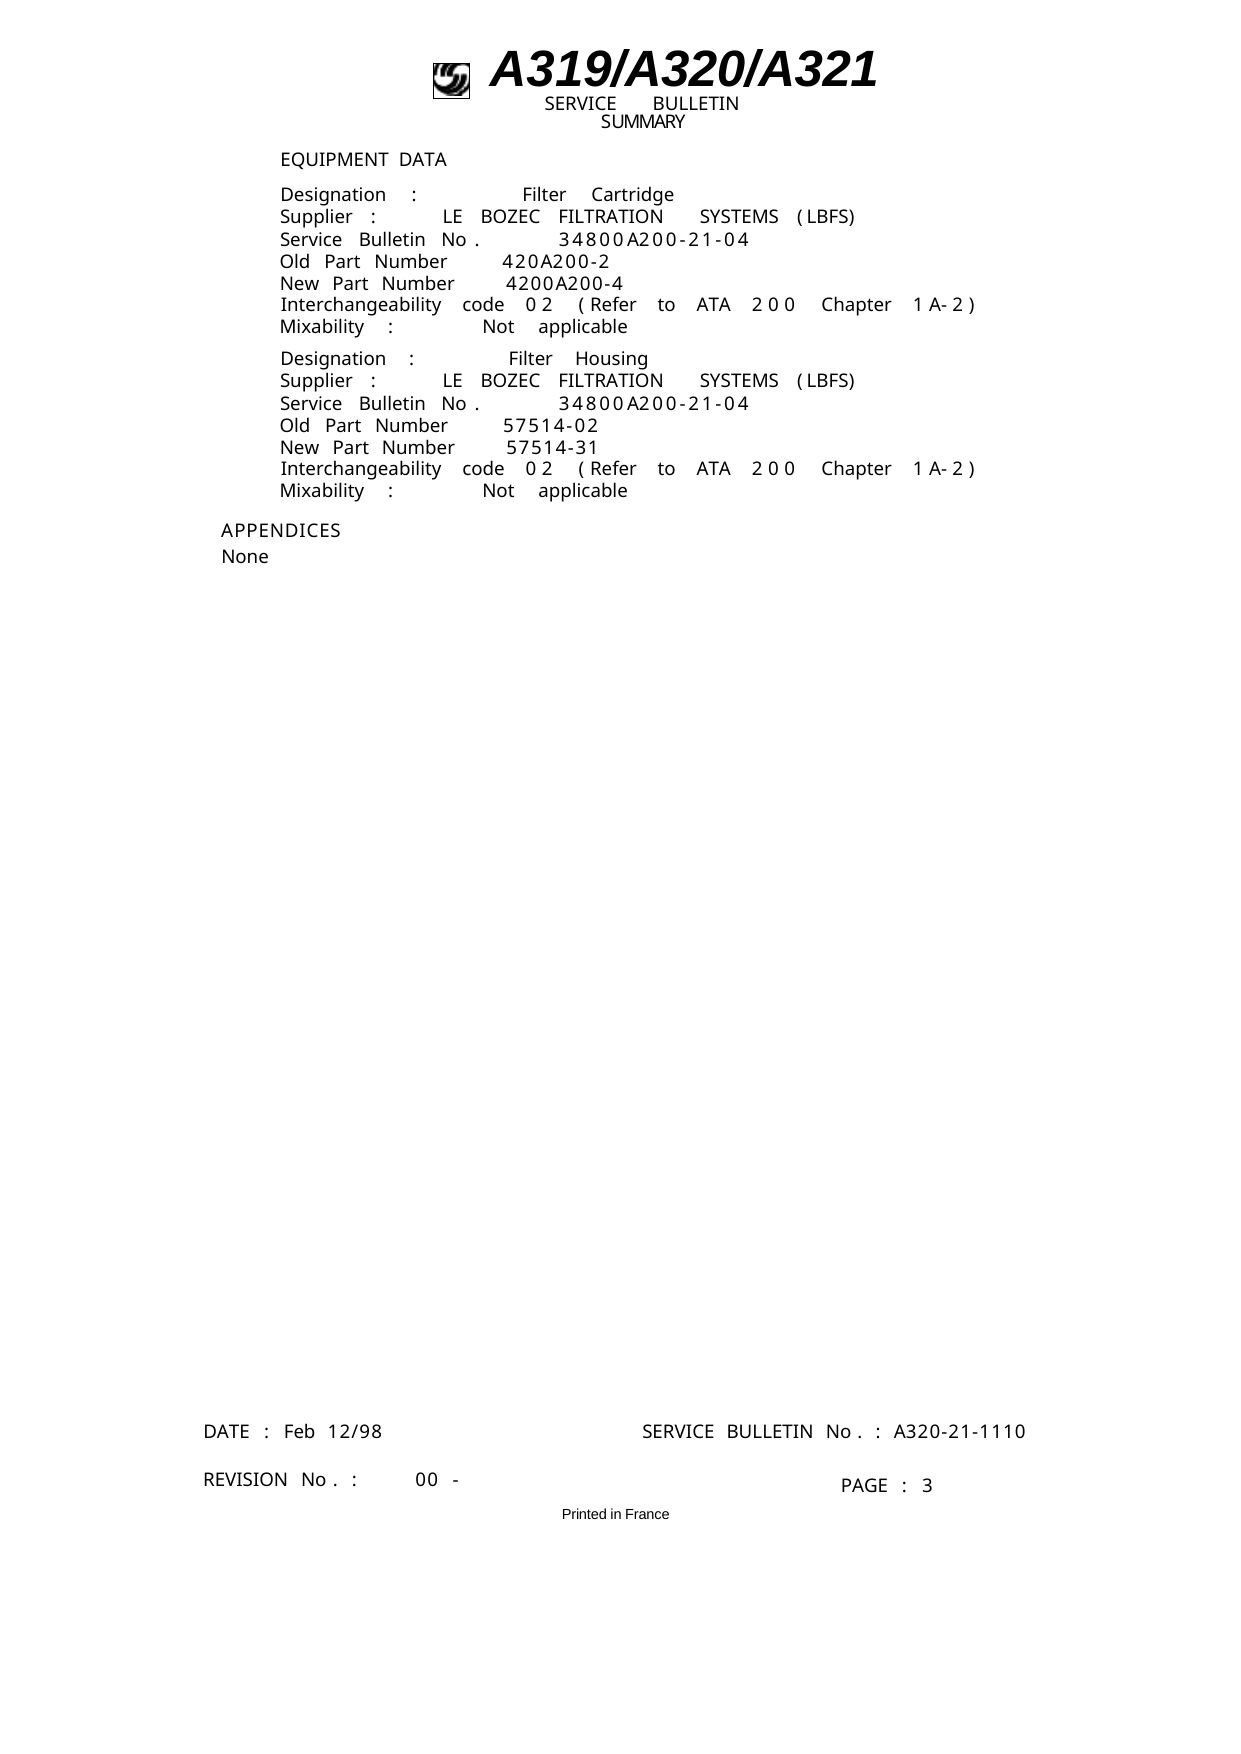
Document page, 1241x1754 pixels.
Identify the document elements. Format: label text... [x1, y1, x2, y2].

text A319/A320/A321 [489, 49, 1081, 96]
text New Part Number 57514-31 [279, 441, 1081, 458]
text Mixability : Not applicable [279, 317, 1081, 337]
text Mixability : Not applicable [279, 481, 1081, 501]
text New Part Number 4200A200-4 [279, 277, 1081, 294]
text Old Part Number 57514-02 [279, 418, 1081, 436]
text PAGE : 3 [841, 1474, 1081, 1497]
text REVISION No . : 00 - [203, 1467, 551, 1491]
text DATE : Feb 12/98 SERVICE BULLETIN No . : A320-21-1110 [203, 1421, 1081, 1443]
text EQUIPMENT DATA [280, 152, 1081, 170]
text None [221, 551, 1081, 567]
picture [433, 63, 469, 96]
text SERVICE BULLETIN [544, 97, 1081, 114]
text APPENDICES [221, 517, 1081, 543]
text Supplier : LE BOZEC FILTRATION SYSTEMS (LBFS) [280, 371, 1081, 391]
text Interchangeability code 02 (Refer to ATA 200 Chapter 1A-2) [281, 459, 1081, 479]
text Service Bulletin No . 34800A200-21-04 [280, 232, 1081, 250]
text Old Part Number 420A200-2 [279, 254, 1081, 272]
text Interchangeability code 02 (Refer to ATA 200 Chapter 1A-2) [281, 296, 1081, 316]
text Designation : Filter Housing [280, 349, 1081, 369]
text Printed in France [562, 1505, 1081, 1525]
text SUMMARY [601, 115, 1081, 132]
text Service Bulletin No . 34800A200-21-04 [280, 396, 1081, 414]
text Designation : Filter Cartridge [280, 185, 1081, 205]
text Supplier : LE BOZEC FILTRATION SYSTEMS (LBFS) [280, 207, 1081, 227]
